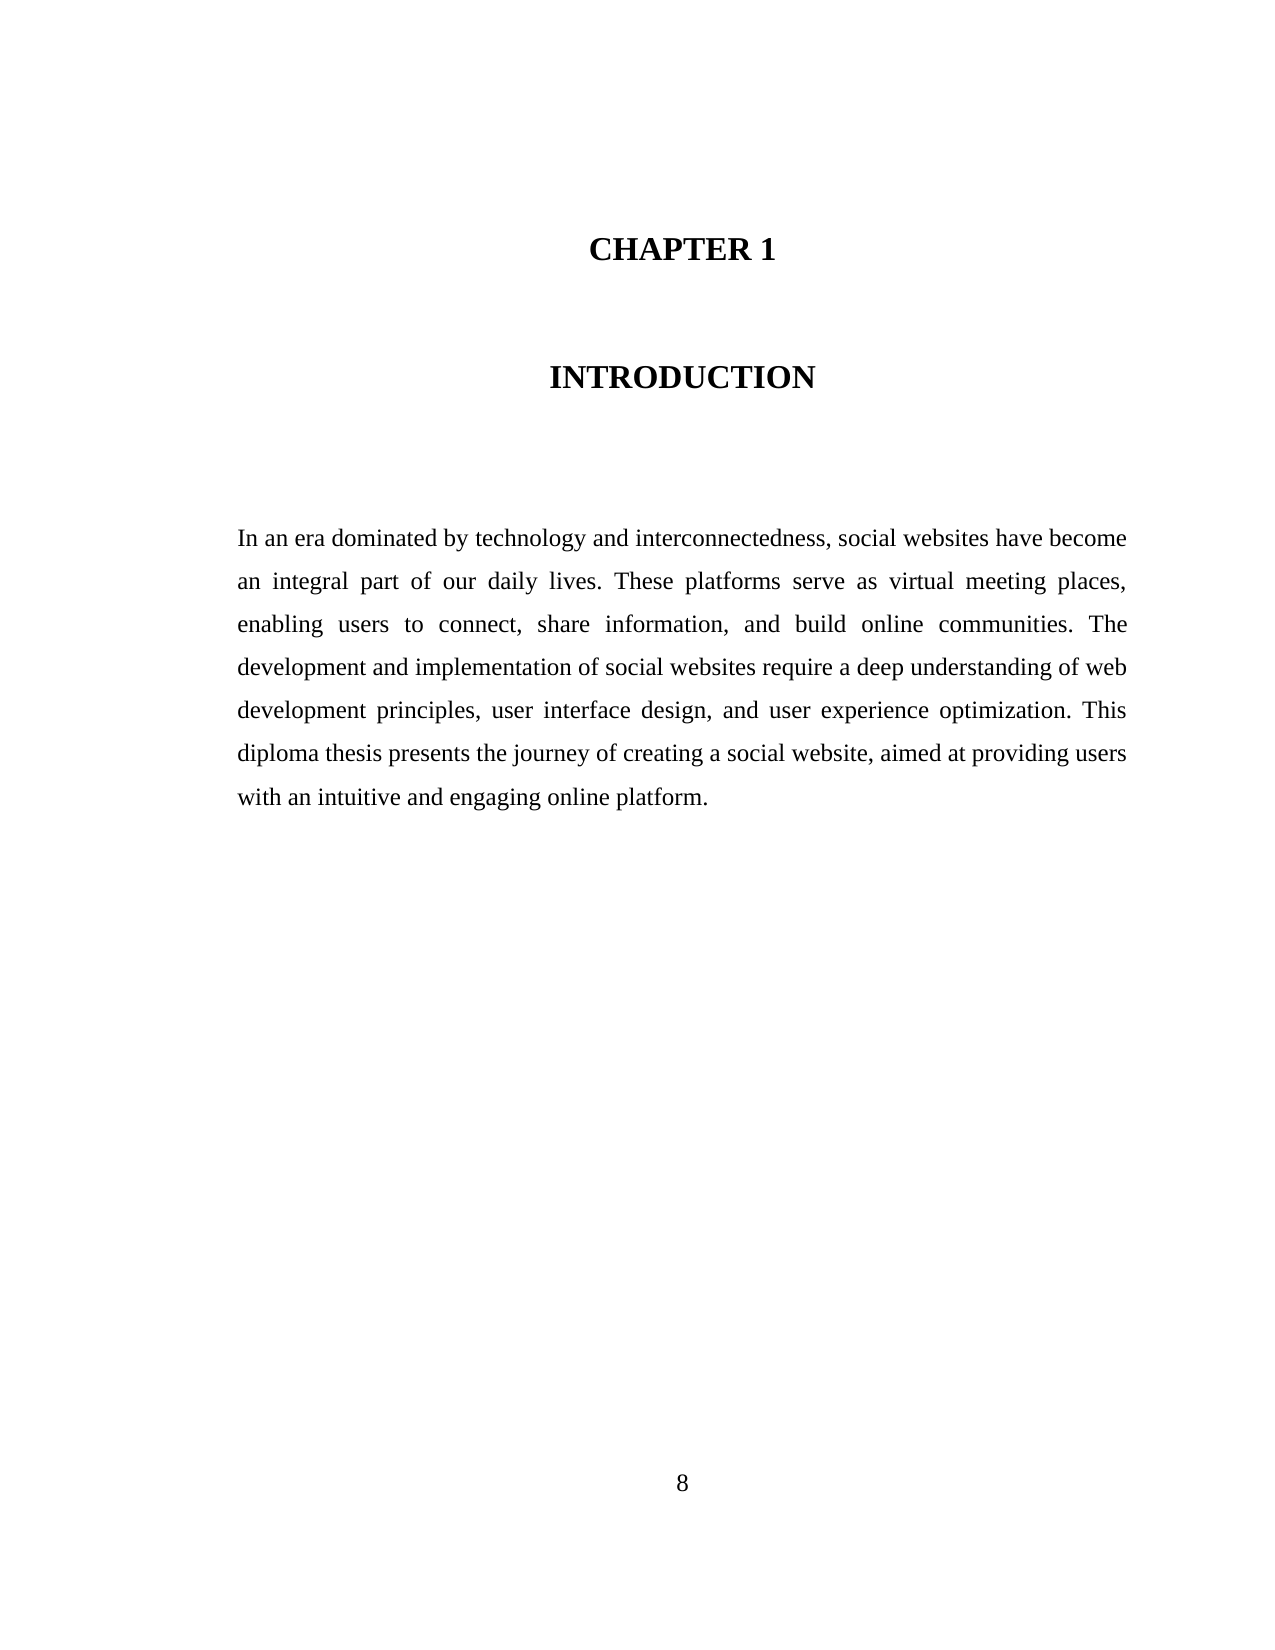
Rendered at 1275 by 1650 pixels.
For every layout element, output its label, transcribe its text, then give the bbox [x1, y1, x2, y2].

subtitle INTRODUCTION [237, 357, 1128, 396]
subtitle CHAPTER 1 [237, 229, 1128, 268]
text In an era dominated by technology and interconnectedness, social websites have become an integral part of our daily lives. These platforms serve as virtual meeting places, enabling users to connect, share information, and build online communities. The development and implementation of social websites require a deep understanding of web development principles, user interface design, and user experience optimization. This diploma thesis presents the journey of creating a social website, aimed at providing users with an intuitive and engaging online platform. [237, 523, 1128, 810]
